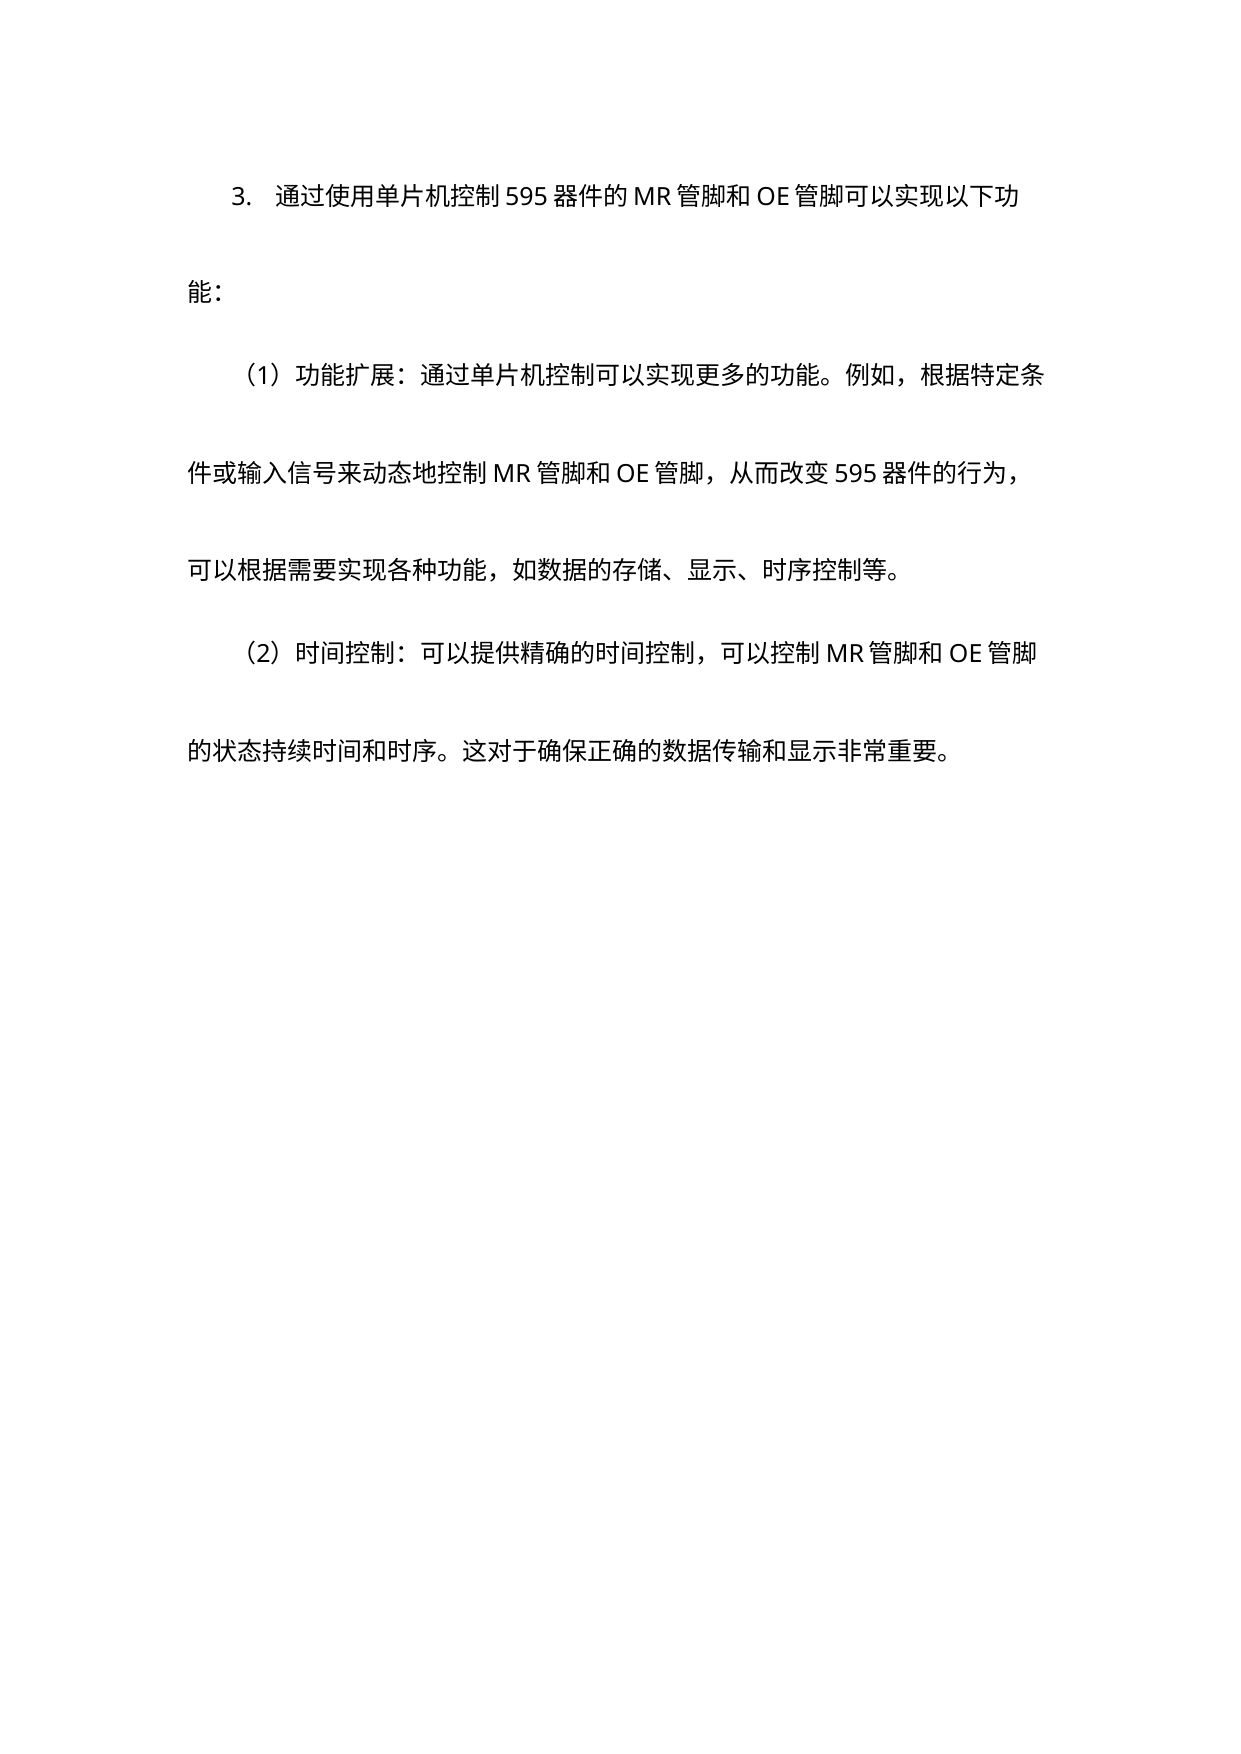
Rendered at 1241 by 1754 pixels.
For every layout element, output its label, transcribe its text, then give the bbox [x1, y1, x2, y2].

list 通过使用单片机控制595器件的MR管脚和OE管脚可以实现以下功能： [187, 162, 1053, 324]
text （2）时间控制：可以提供精确的时间控制，可以控制MR管脚和OE管脚的状态持续时间和时序。这对于确保正确的数据传输和显示非常重要。 [187, 619, 1053, 782]
text （1）功能扩展：通过单片机控制可以实现更多的功能。例如，根据特定条件或输入信号来动态地控制MR管脚和OE管脚，从而改变595器件的行为，可以根据需要实现各种功能，如数据的存储、显示、时序控制等。 [187, 341, 1053, 601]
